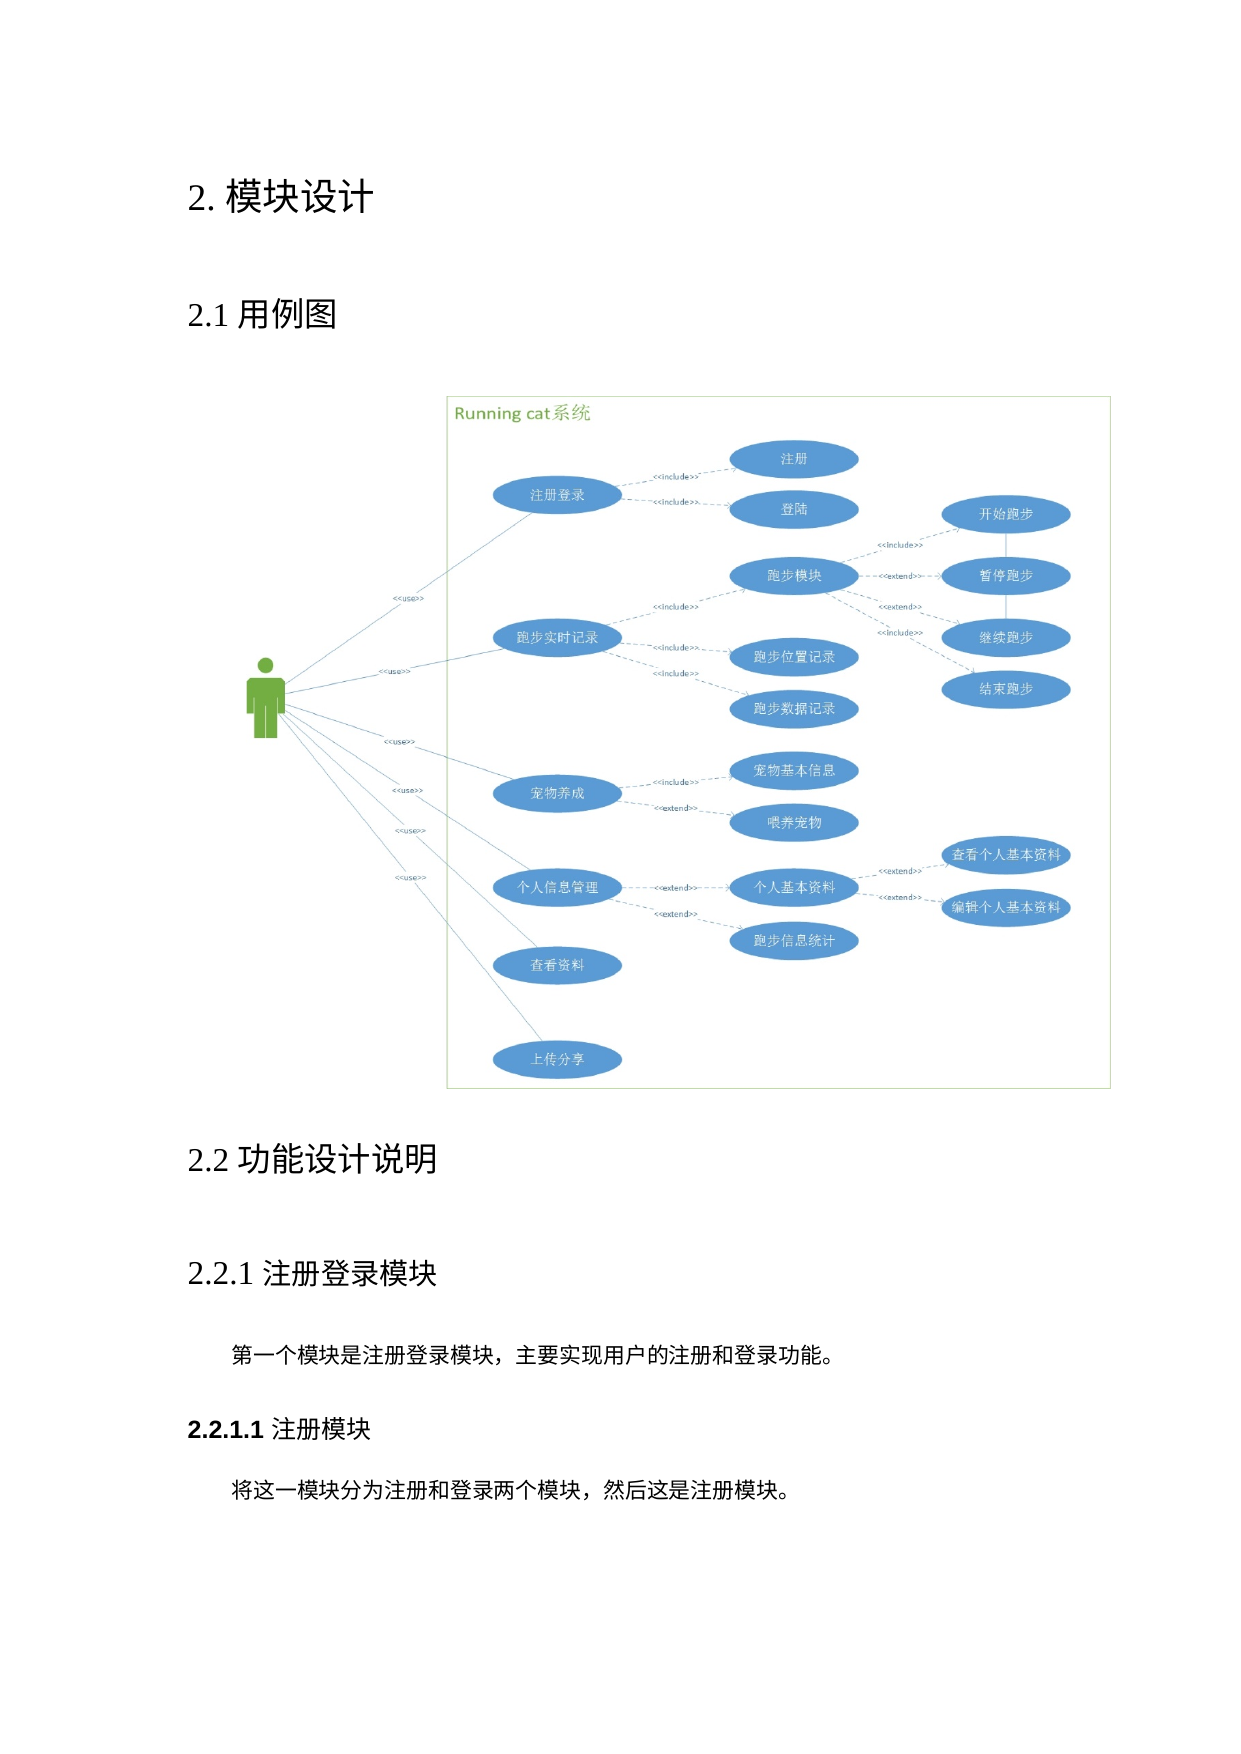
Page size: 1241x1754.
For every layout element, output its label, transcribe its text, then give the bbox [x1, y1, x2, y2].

subtitle 注册模块 [187, 1395, 1053, 1460]
text 第一个模块是注册登录模块，主要实现用户的注册和登录功能。 [187, 1337, 1053, 1370]
subtitle 功能设计说明 [187, 1125, 1053, 1190]
subtitle 注册登录模块 [187, 1239, 1053, 1304]
picture [245, 396, 1111, 1089]
subtitle 用例图 [187, 279, 1053, 344]
subtitle 模块设计 [187, 162, 1053, 227]
text 将这一模块分为注册和登录两个模块，然后这是注册模块。 [187, 1472, 1053, 1505]
